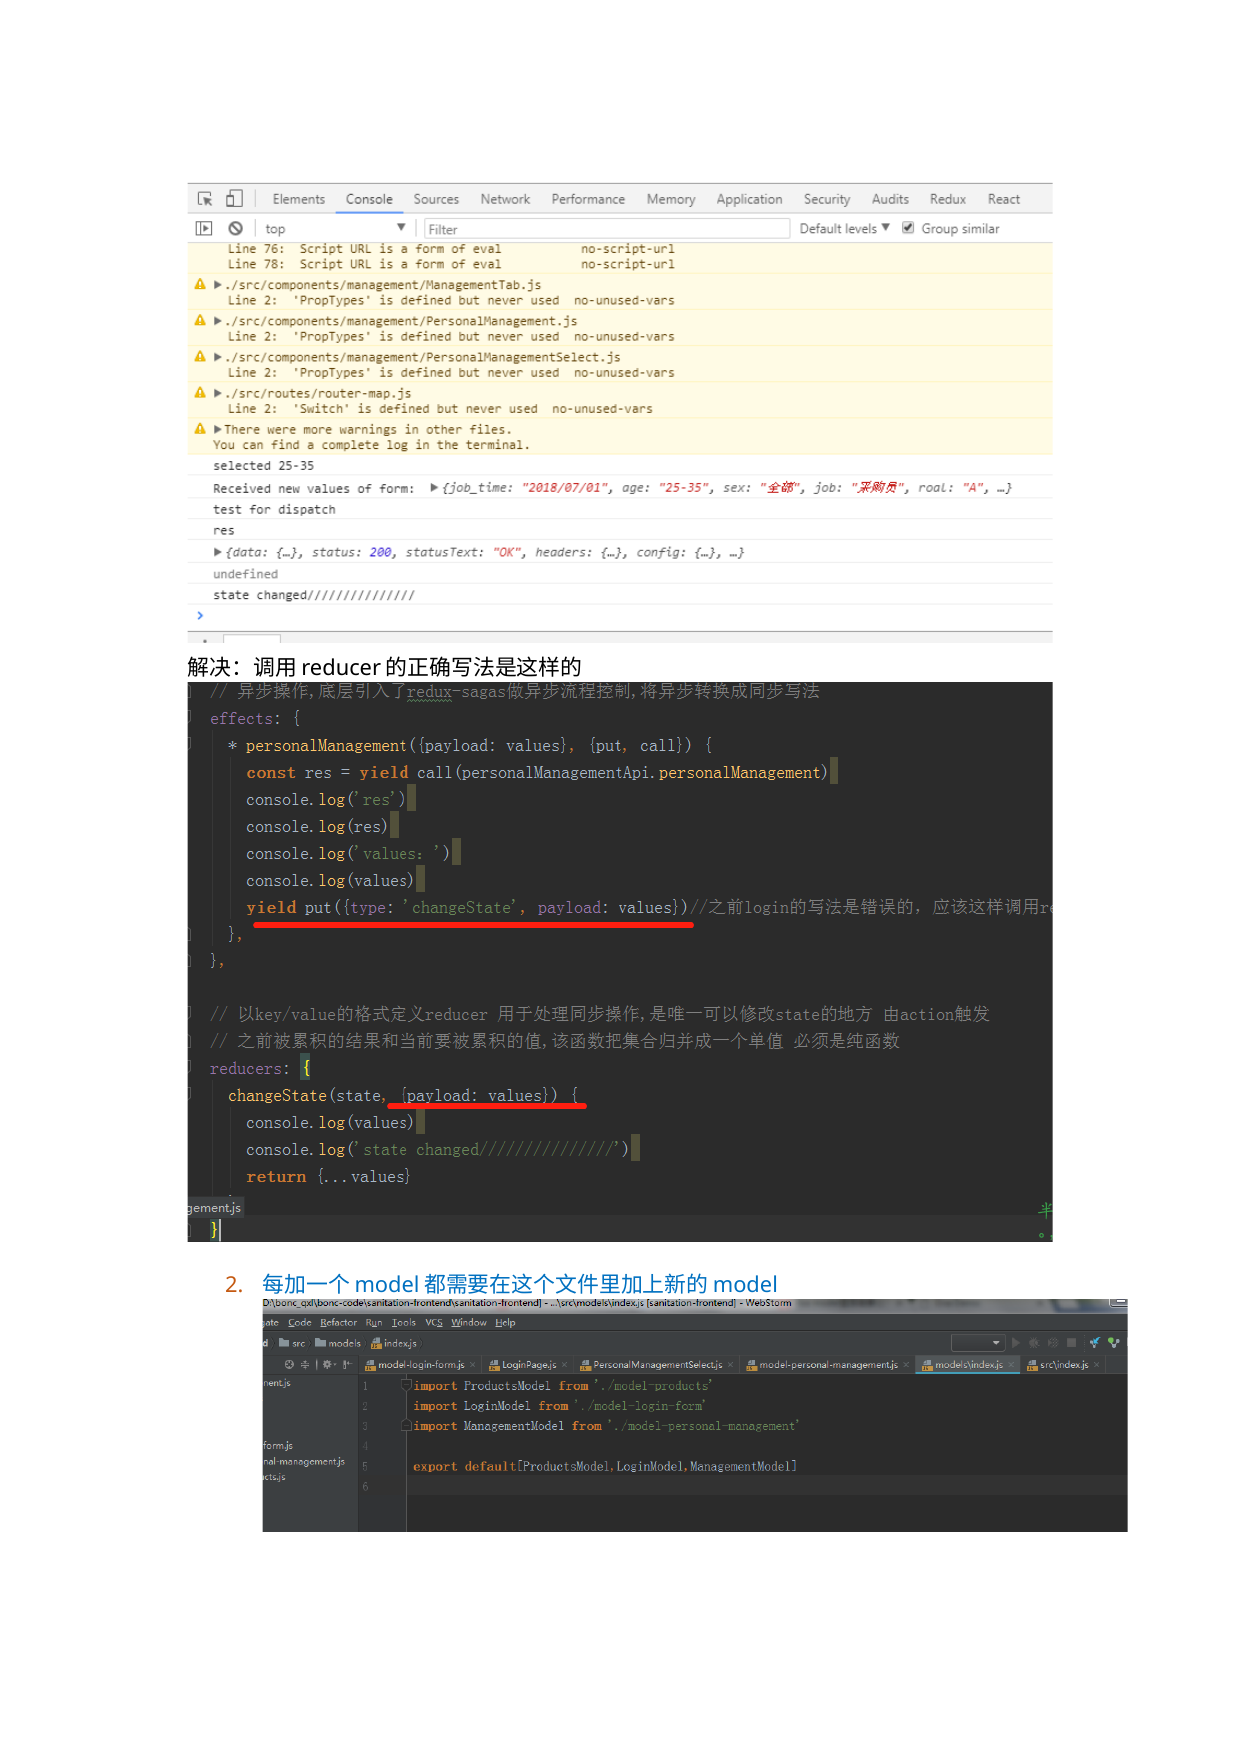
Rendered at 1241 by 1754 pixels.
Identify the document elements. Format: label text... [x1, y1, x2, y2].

picture [187, 682, 1053, 1242]
text 解决：调用reducer的正确写法是这样的 [187, 649, 1053, 682]
picture [187, 162, 1053, 643]
list 每加一个model都需要在这个文件里加上新的model [225, 1267, 1053, 1299]
picture [262, 1299, 1128, 1532]
